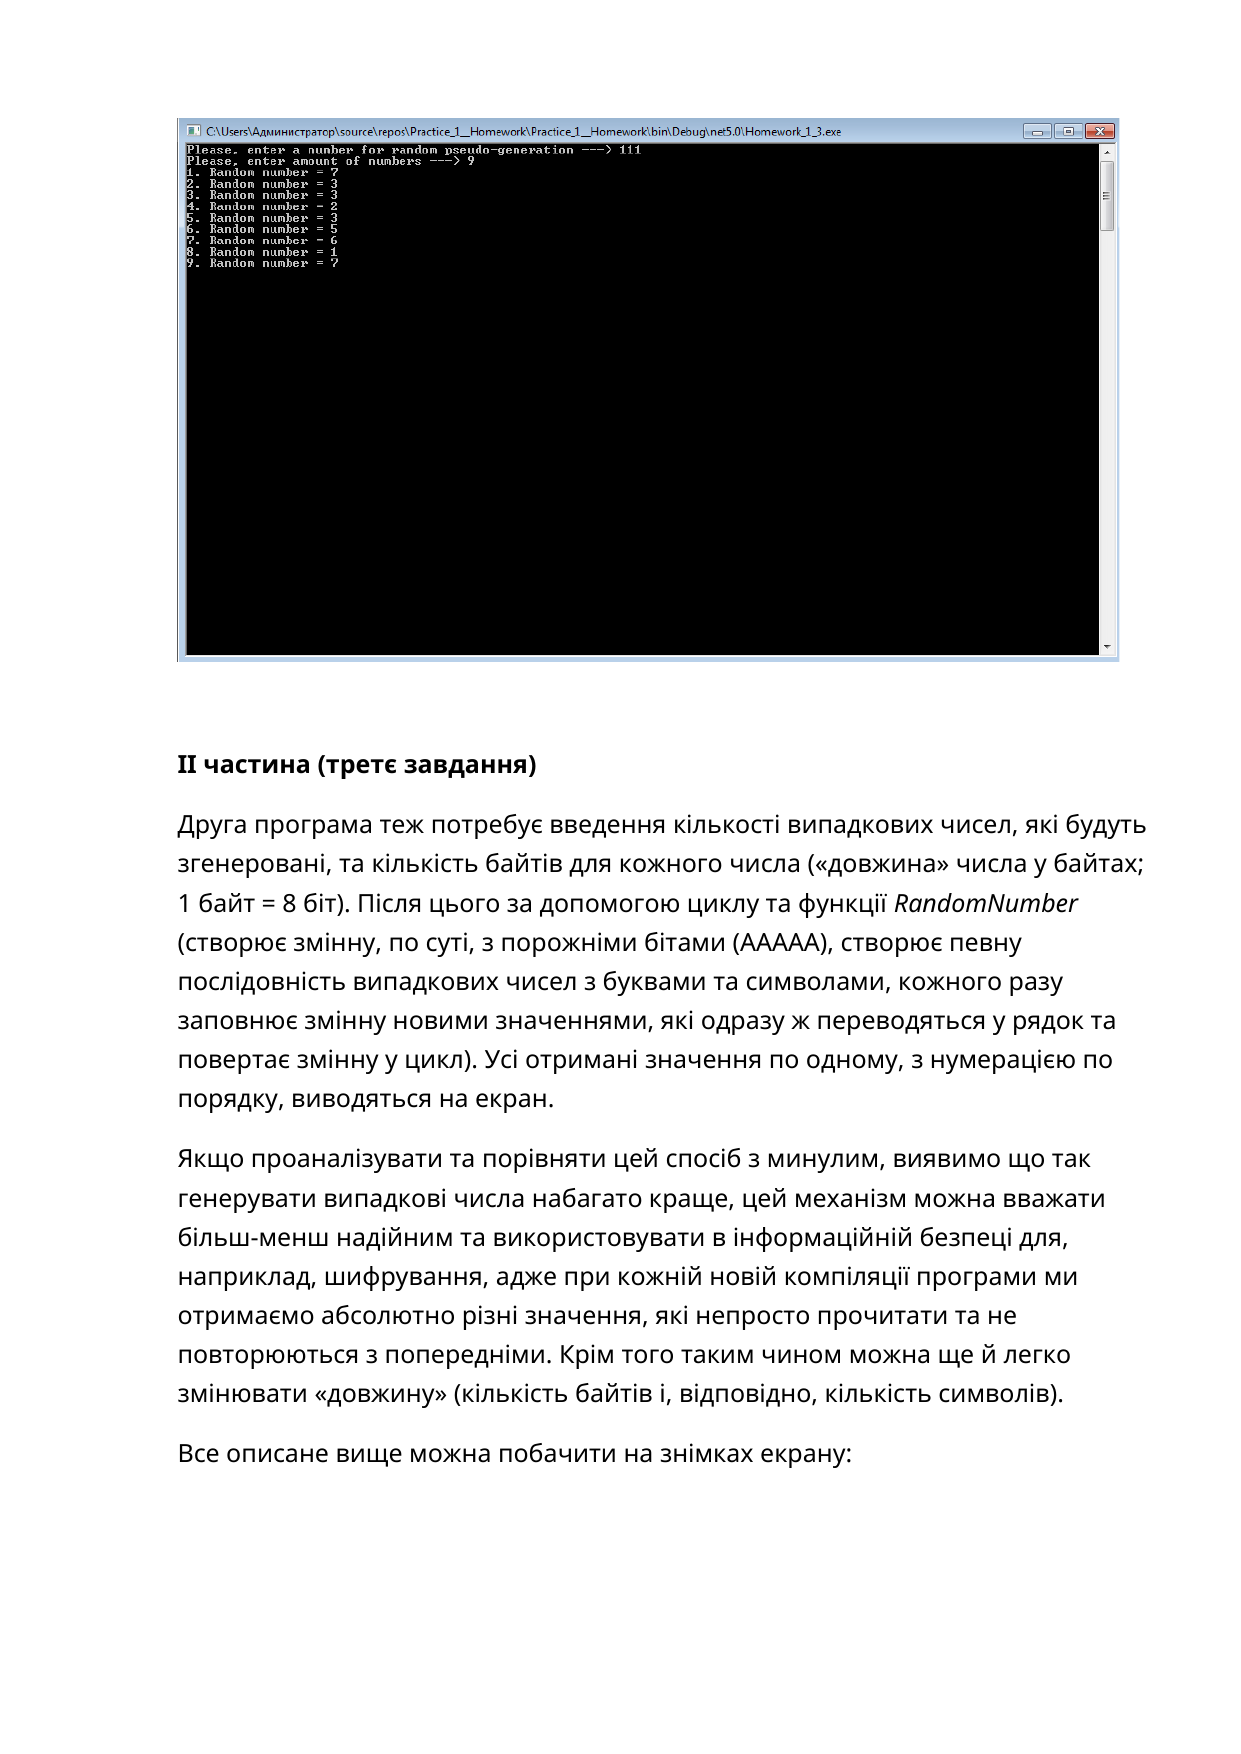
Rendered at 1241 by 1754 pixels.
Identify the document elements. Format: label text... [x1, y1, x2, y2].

picture [177, 118, 1120, 662]
text Якщо проаналізувати та порівняти цей спосіб з минулим, виявимо що так генерувати випадкові числа набагато краще, цей механізм можна вважати більш-менш надійним та використовувати в інформаційній безпеці для, наприклад, шифрування, адже при кожній новій компіляції програми ми отримаємо абсолютно різні значення, які непросто прочитати та не повторюються з попередніми. Крім того таким чином можна ще й легко змінювати «довжину» (кількість байтів і, відповідно, кількість символів). [177, 1141, 1152, 1410]
text IІ частина (третє завдання) [177, 747, 1152, 781]
text Все описане вище можна побачити на знімках екрану: [177, 1436, 1152, 1470]
text Друга програма теж потребує введення кількості випадкових чисел, які будуть згенеровані, та кількість байтів для кожного числа («довжина» числа у байтах; 1 байт = 8 біт). Після цього за допомогою циклу та функції RandomNumber (створює змінну, по суті, з порожніми бітами (ААААА), створює певну послідовність випадкових чисел з буквами та символами, кожного разу заповнює змінну новими значеннями, які одразу ж переводяться у рядок та повертає змінну у цикл). Усі отримані значення по одному, з нумерацією по порядку, виводяться на екран. [177, 807, 1152, 1115]
